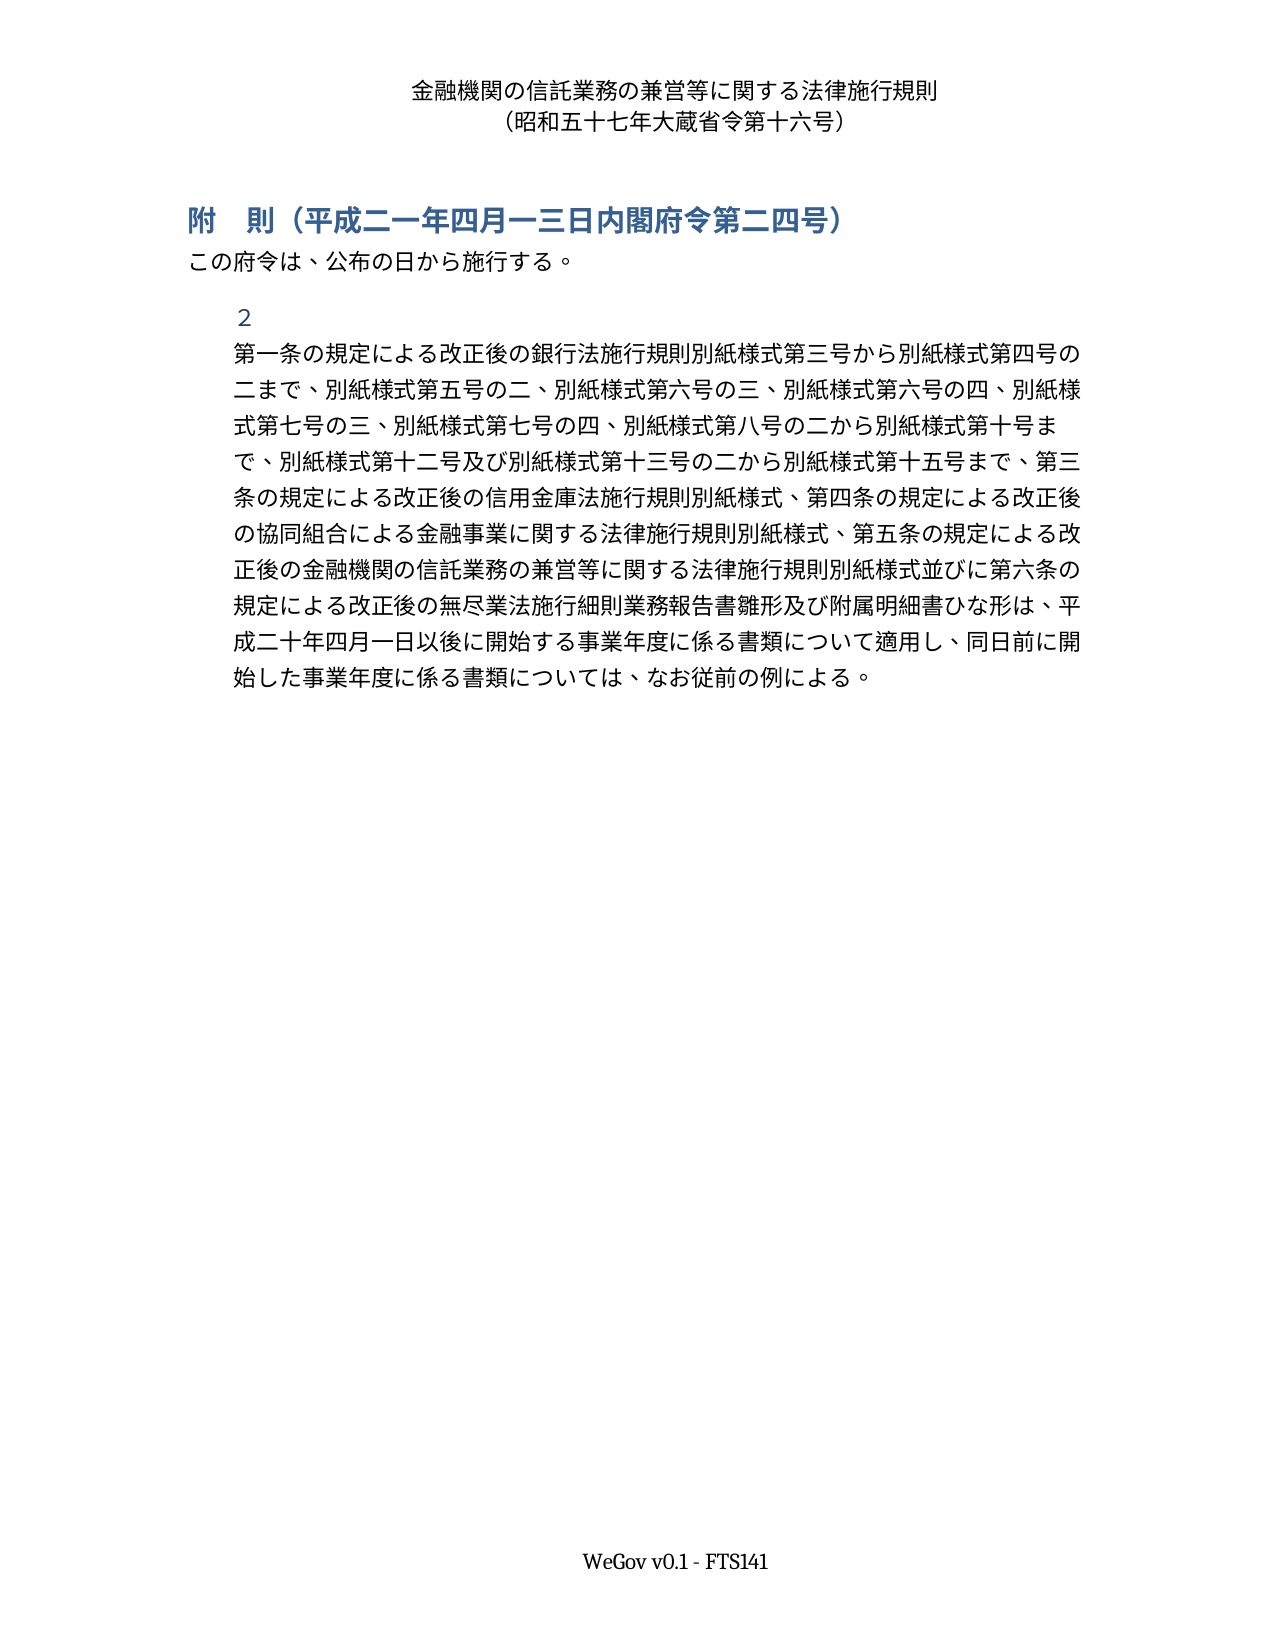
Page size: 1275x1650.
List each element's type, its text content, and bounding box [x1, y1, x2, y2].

text 第一条の規定による改正後の銀行法施行規則別紙様式第三号から別紙様式第四号の二まで、別紙様式第五号の二、別紙様式第六号の三、別紙様式第六号の四、別紙様式第七号の三、別紙様式第七号の四、別紙様式第八号の二から別紙様式第十号まで、別紙様式第十二号及び別紙様式第十三号の二から別紙様式第十五号まで、第三条の規定による改正後の信用金庫法施行規則別紙様式、第四条の規定による改正後の協同組合による金融事業に関する法律施行規則別紙様式、第五条の規定による改正後の金融機関の信託業務の兼営等に関する法律施行規則別紙様式並びに第六条の規定による改正後の無尽業法施行細則業務報告書雛形及び附属明細書ひな形は、平成二十年四月一日以後に開始する事業年度に係る書類について適用し、同日前に開始した事業年度に係る書類については、なお従前の例による。 [233, 338, 1087, 693]
subtitle ２ [233, 302, 1087, 334]
text この府令は、公布の日から施行する。 [187, 246, 1087, 277]
subtitle 附 則（平成二一年四月一三日内閣府令第二四号） [187, 200, 1087, 240]
